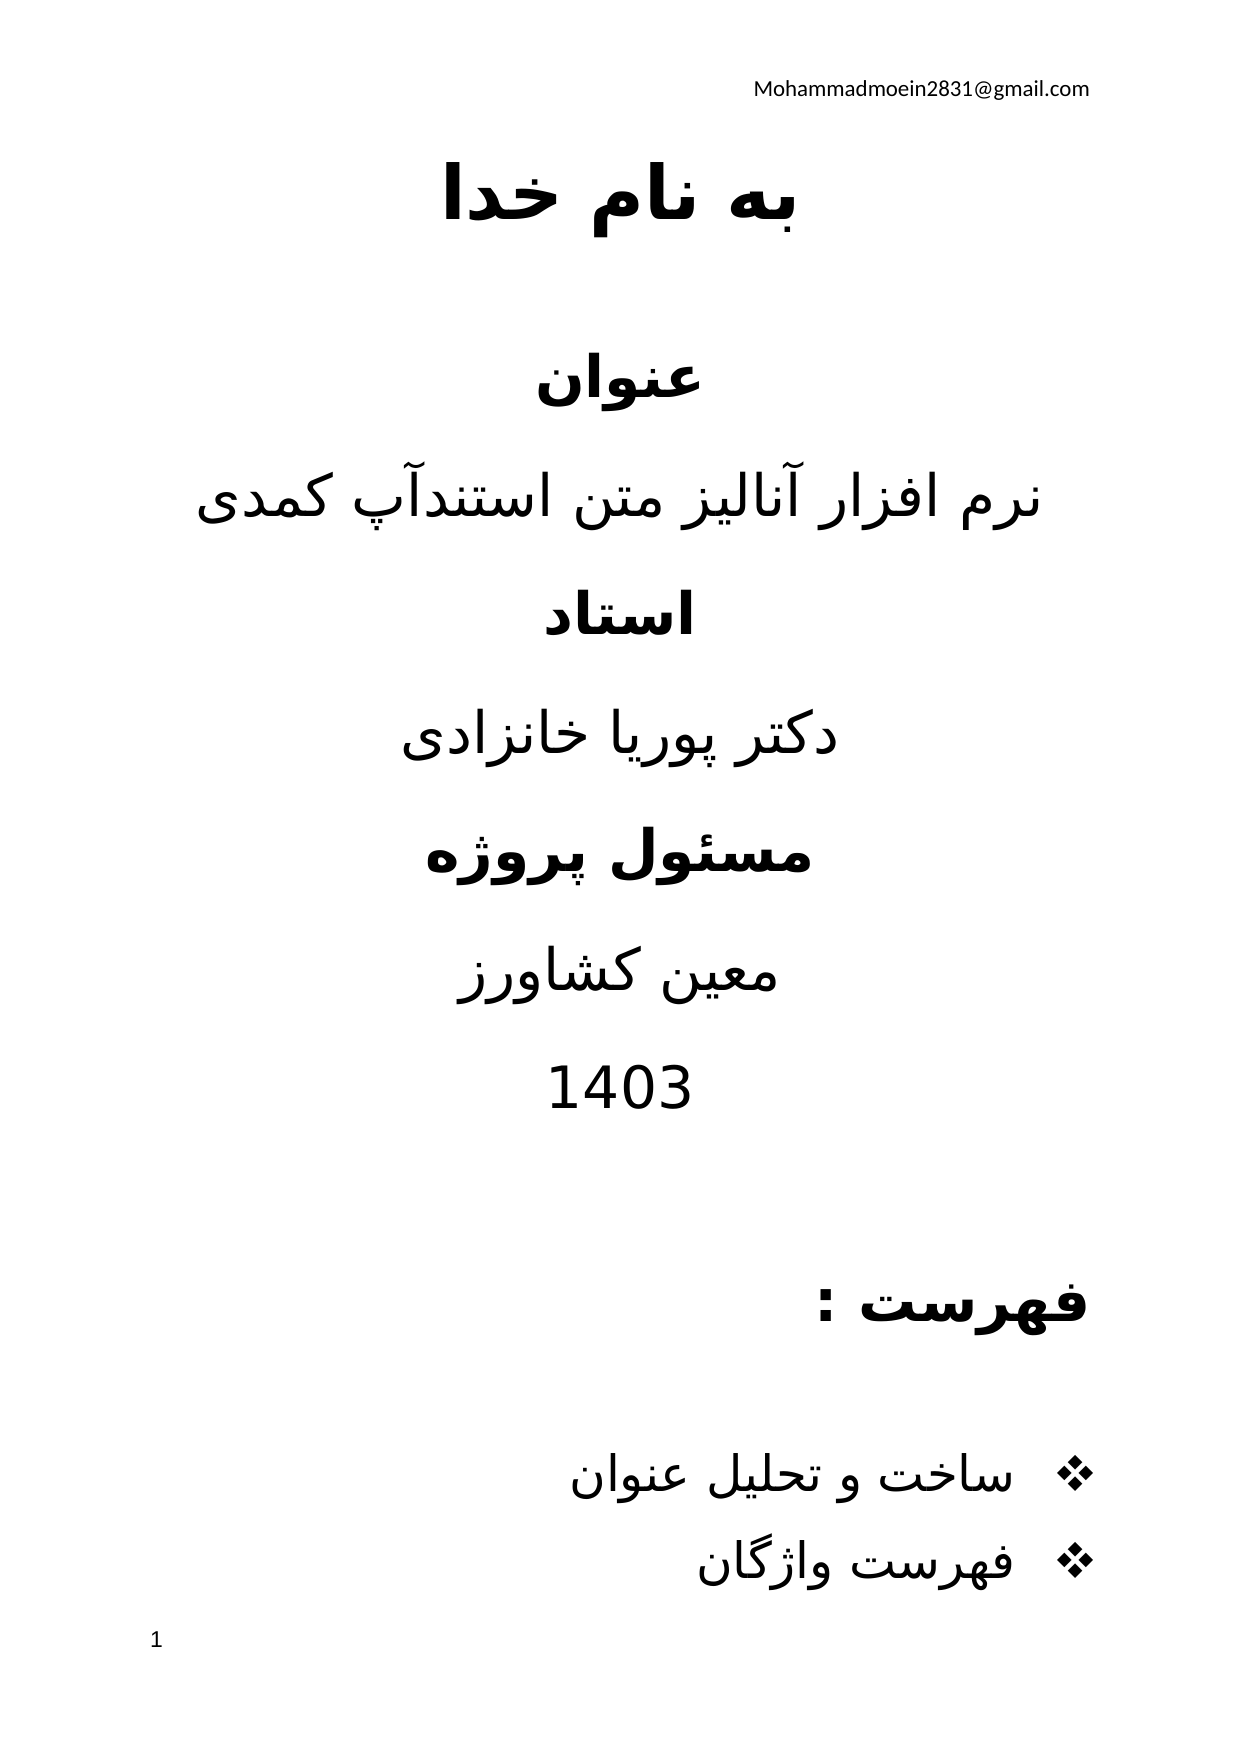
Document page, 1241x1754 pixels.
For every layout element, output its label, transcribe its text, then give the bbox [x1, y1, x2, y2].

text به نام خدا [150, 150, 1090, 237]
list ساخت و تحلیل عنوان [150, 1445, 1053, 1503]
text دکتر پوریا خانزادی [150, 699, 1090, 767]
text استاد [150, 581, 1090, 648]
text 1403 [150, 1055, 1090, 1123]
text نرم افزار آنالیز متن استندآپ کمدی [150, 462, 1090, 530]
text معین کشاورز [150, 936, 1090, 1004]
text مسئول پروژه [150, 818, 1090, 886]
text فهرست : [150, 1267, 1090, 1335]
list فهرست واژگان [150, 1532, 1053, 1590]
text عنوان [150, 343, 1090, 411]
